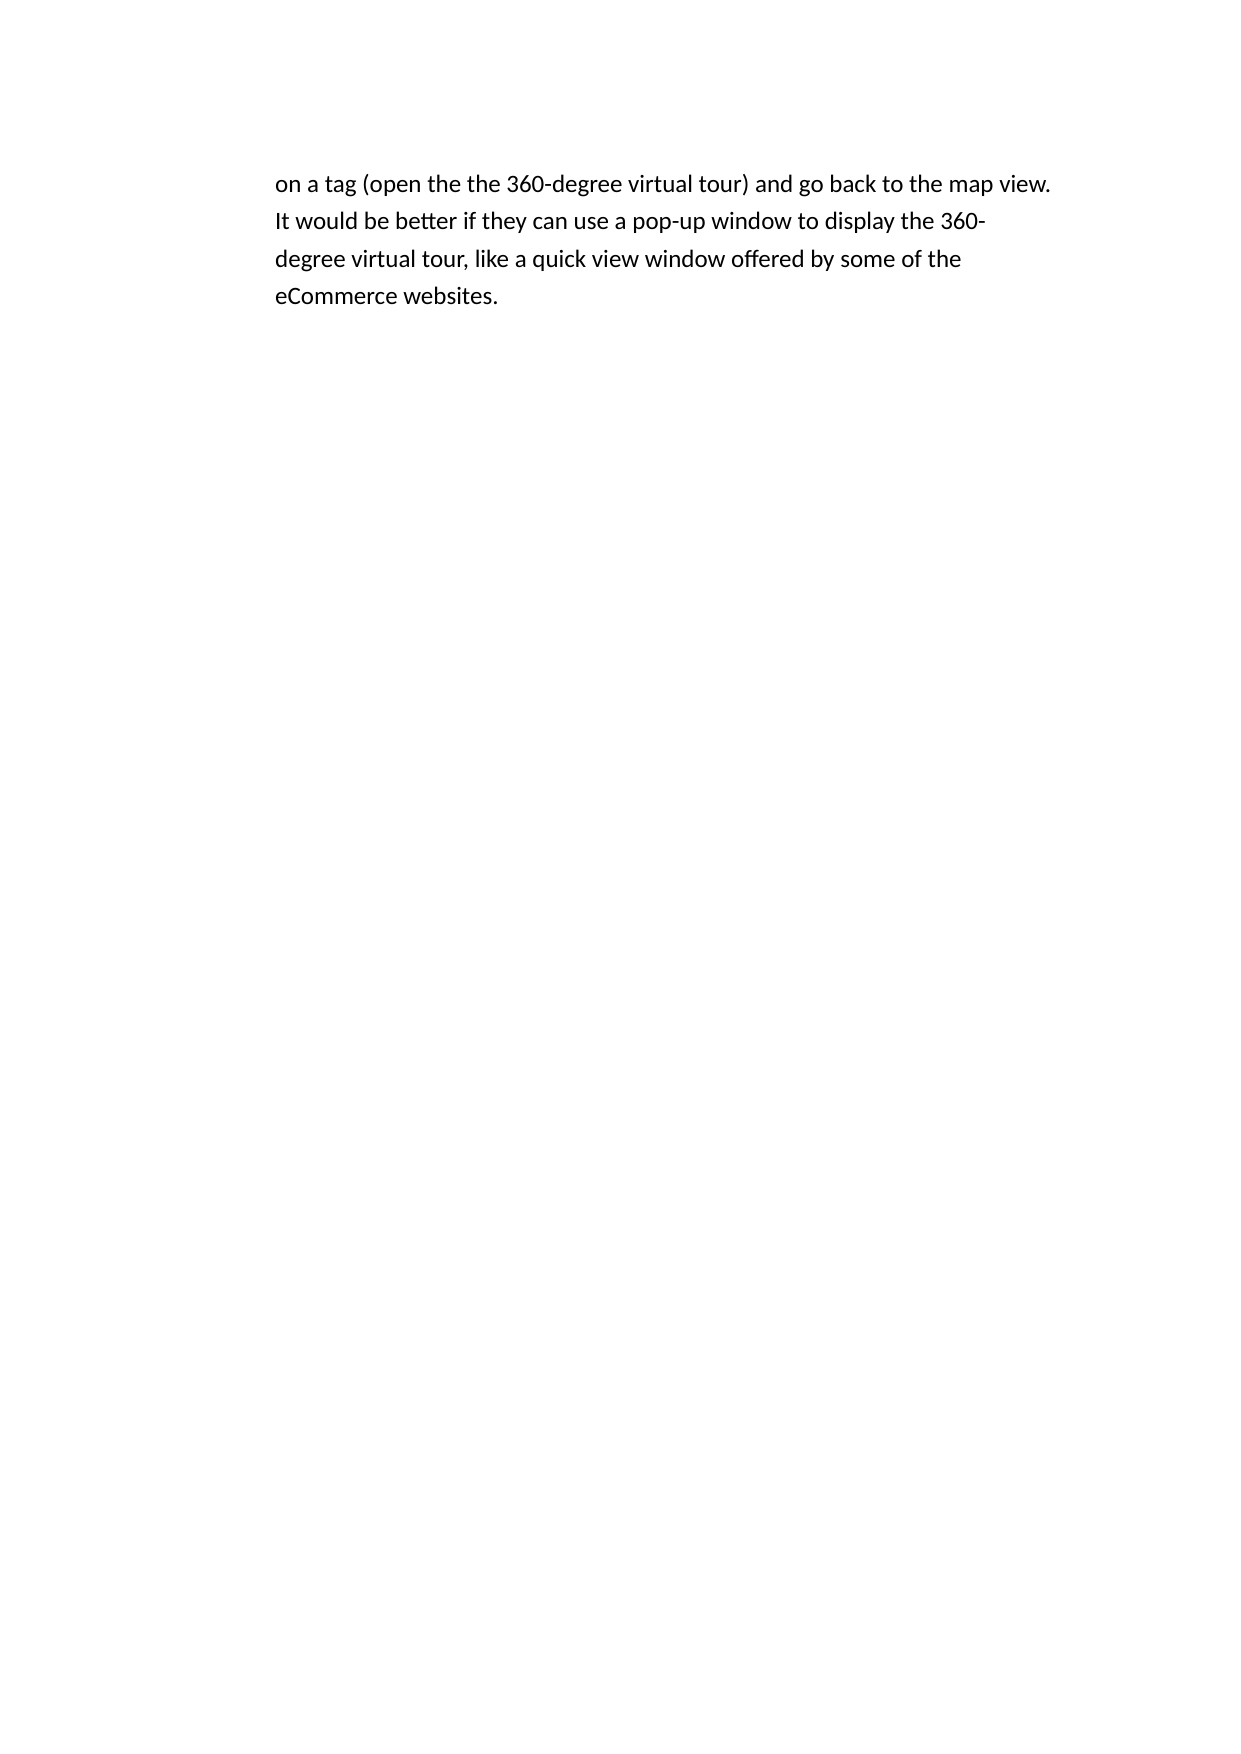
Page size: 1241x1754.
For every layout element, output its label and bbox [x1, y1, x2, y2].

list [237, 164, 1053, 314]
